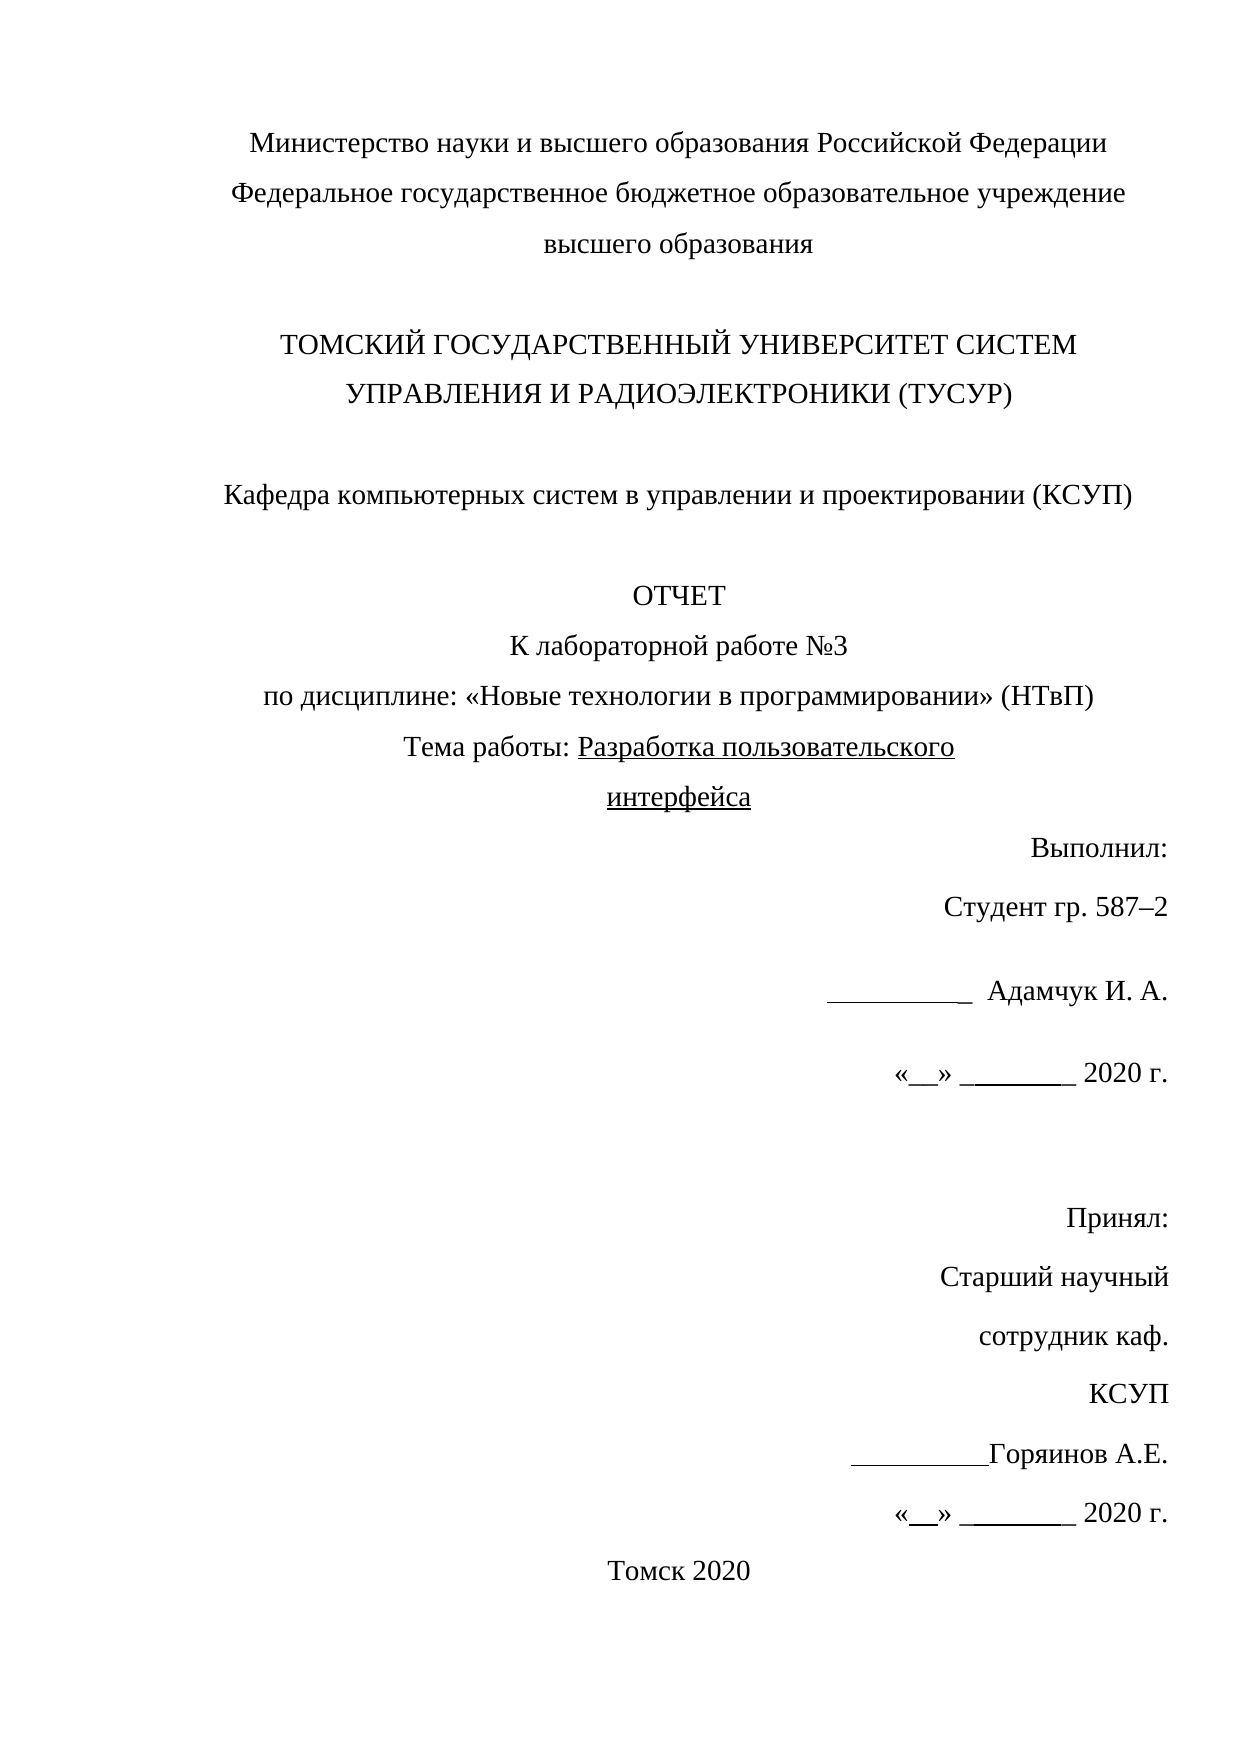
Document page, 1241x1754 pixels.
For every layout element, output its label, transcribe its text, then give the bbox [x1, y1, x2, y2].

text Выполнил: Студент гр. 587–2 [920, 830, 1168, 922]
text Томск 2020 [220, 1553, 1138, 1586]
text Горяинов А.Е. [177, 1436, 1168, 1469]
text « » _ _ 2020 г. [177, 1495, 1168, 1528]
text «__» _ _ 2020 г. [177, 1055, 1168, 1089]
text по дисциплине: «Новые технологии в программировании» (НТвП) [220, 678, 1137, 712]
text К лабораторной работе №3 [220, 628, 1138, 661]
text Министерство науки и высшего образования Российской Федерации Федеральное государственное бюджетное образовательное учреждение высшего образования [230, 125, 1127, 259]
text _ Адамчук И. А. [177, 973, 1168, 1006]
text ТОМСКИЙ ГОСУДАРСТВЕННЫЙ УНИВЕРСИТЕТ СИСТЕМ УПРАВЛЕНИЯ И РАДИОЭЛЕКТРОНИКИ (ТУСУР) [220, 327, 1138, 410]
text Тема работы: Разработка пользовательского интерфейса [401, 729, 957, 813]
text Кафедра компьютерных систем в управлении и проектировании (КСУП) [220, 477, 1136, 511]
text ОТЧЕТ [220, 578, 1138, 611]
text Принял: Старший научный сотрудник каф. КСУП [929, 1200, 1169, 1410]
